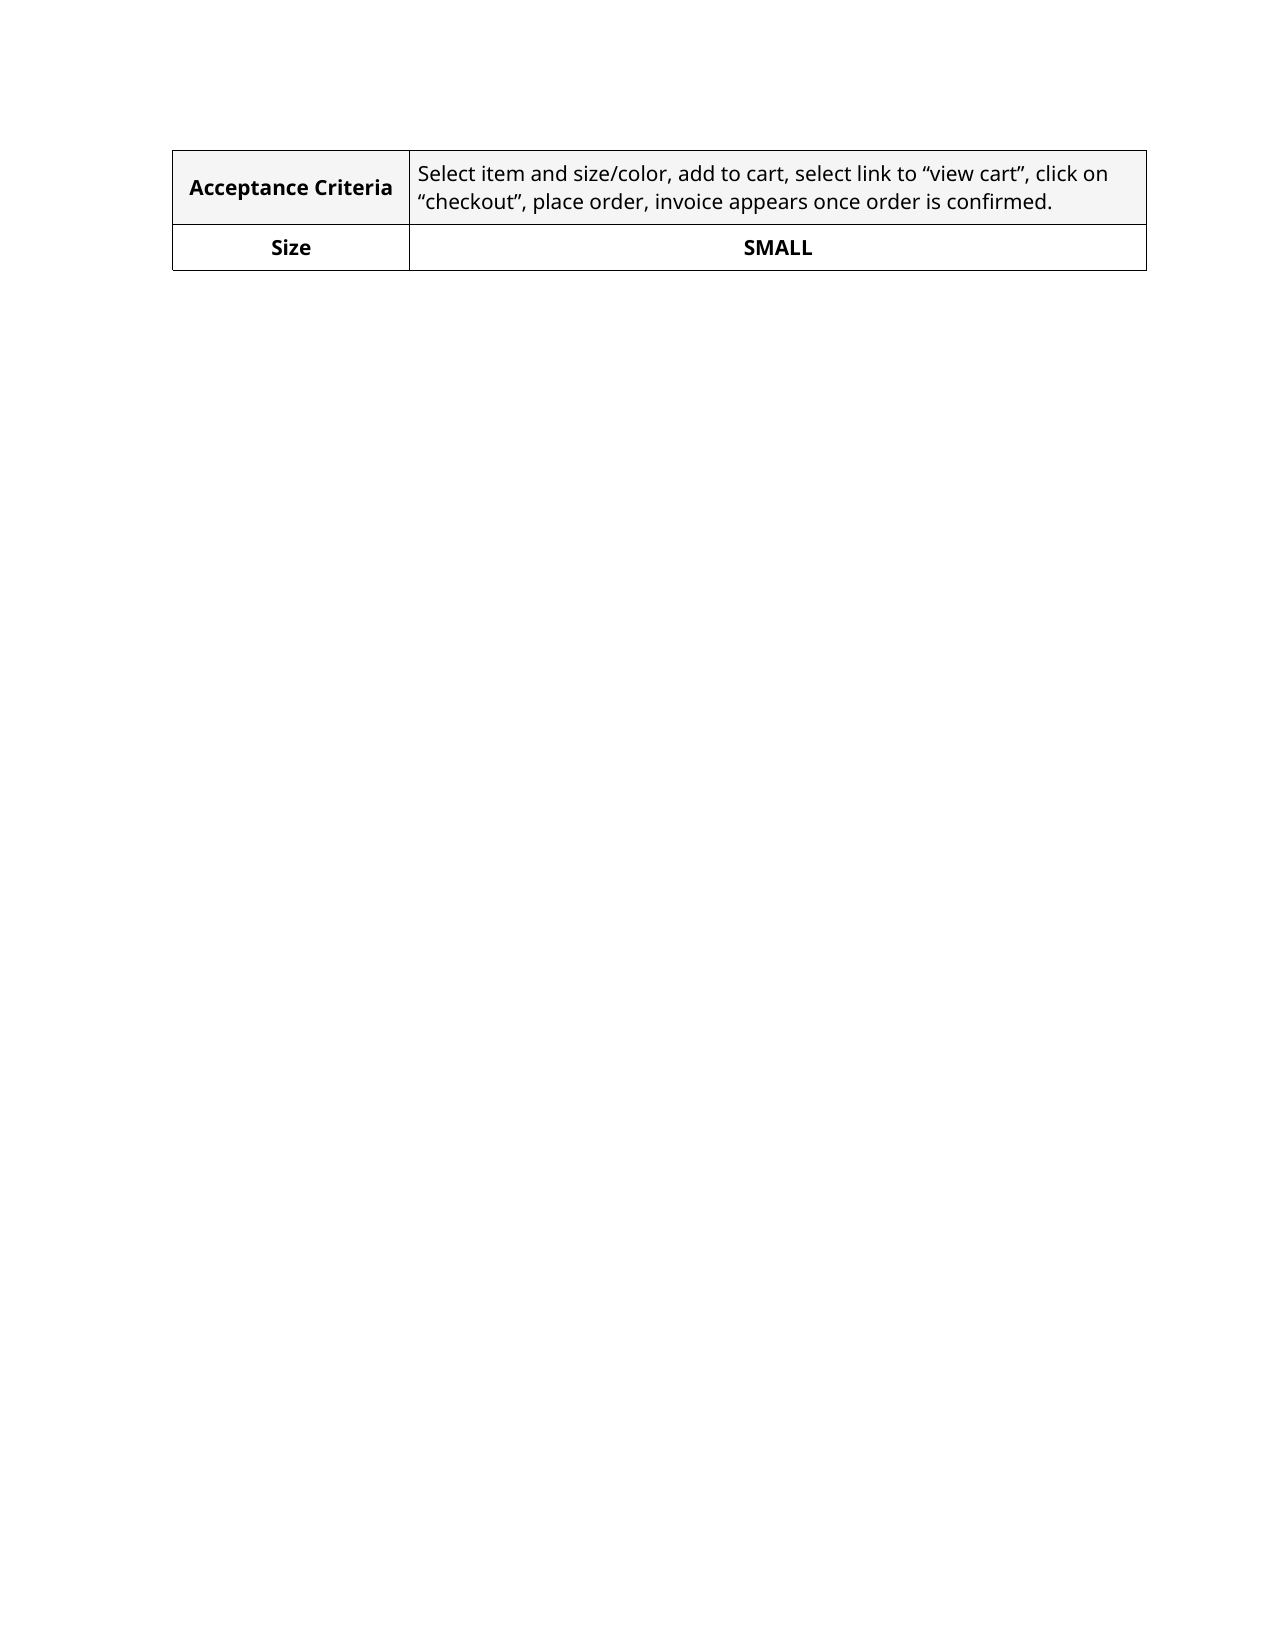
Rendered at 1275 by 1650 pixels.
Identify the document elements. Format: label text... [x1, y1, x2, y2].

table_cell SMALL [410, 225, 1146, 270]
table_cell Acceptance Criteria [173, 151, 409, 224]
table_cell Size [173, 225, 409, 270]
table_cell Select item and size/color, add to cart, select link to “view cart”, click on “checkout”, place order, invoice appears once order is confirmed. [410, 151, 1146, 224]
